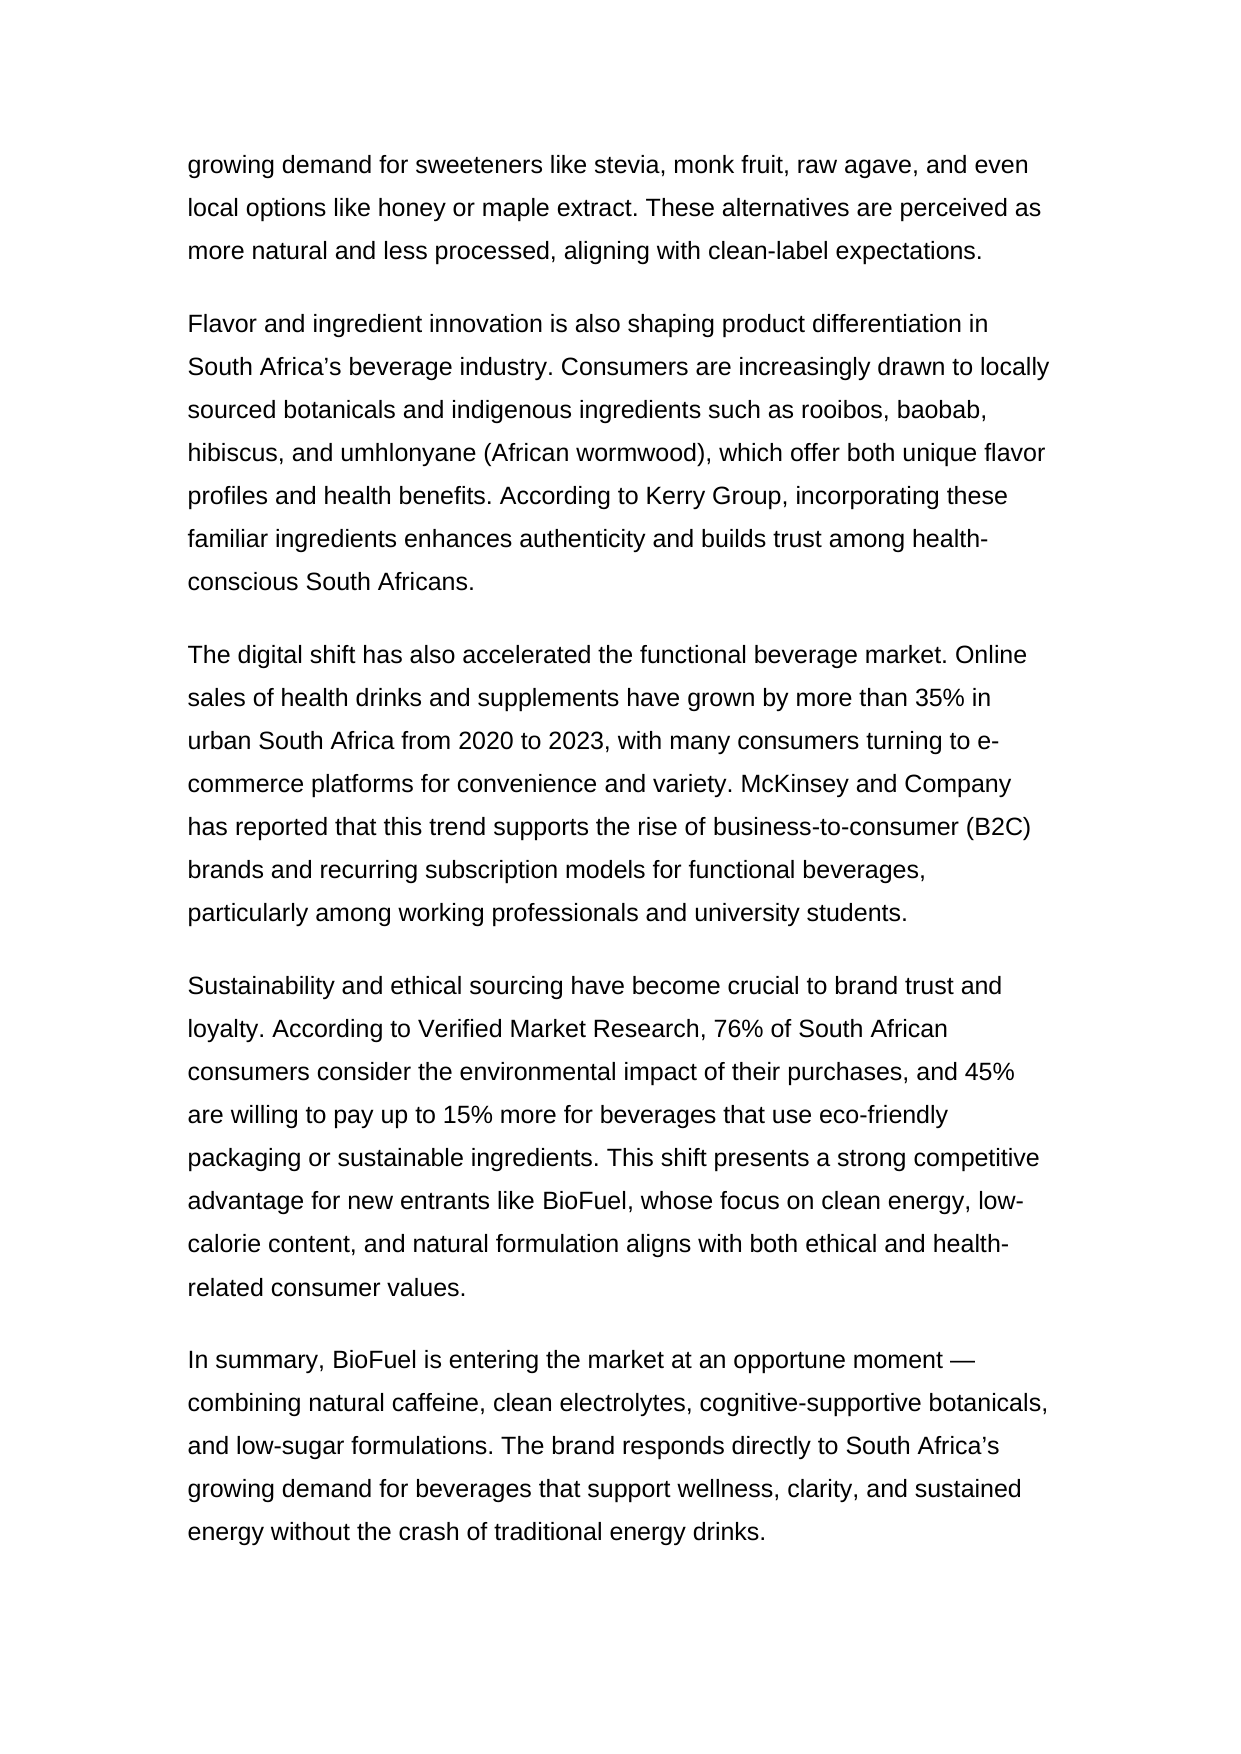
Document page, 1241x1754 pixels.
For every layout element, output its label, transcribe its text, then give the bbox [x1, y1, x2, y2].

text In summary, BioFuel is entering the market at an opportune moment — combining natural caffeine, clean electrolytes, cognitive-supportive botanicals, and low-sugar formulations. The brand responds directly to South Africa’s growing demand for beverages that support wellness, clarity, and sustained energy without the crash of traditional energy drinks. [187, 1345, 1053, 1546]
text Sustainability and ethical sourcing have become crucial to brand trust and loyalty. According to Verified Market Research, 76% of South African consumers consider the environmental impact of their purchases, and 45% are willing to pay up to 15% more for beverages that use eco-friendly packaging or sustainable ingredients. This shift presents a strong competitive advantage for new entrants like BioFuel, whose focus on clean energy, low-calorie content, and natural formulation aligns with both ethical and health-related consumer values. [187, 971, 1053, 1301]
text The digital shift has also accelerated the functional beverage market. Online sales of health drinks and supplements have grown by more than 35% in urban South Africa from 2020 to 2023, with many consumers turning to e-commerce platforms for convenience and variety. McKinsey and Company has reported that this trend supports the rise of business-to-consumer (B2C) brands and recurring subscription models for functional beverages, particularly among working professionals and university students. [187, 639, 1053, 927]
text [187, 150, 1053, 265]
text Flavor and ingredient innovation is also shaping product differentiation in South Africa’s beverage industry. Consumers are increasingly drawn to locally sourced botanicals and indigenous ingredients such as rooibos, baobab, hibiscus, and umhlonyane (African wormwood), which offer both unique flavor profiles and health benefits. According to Kerry Group, incorporating these familiar ingredients enhances authenticity and builds trust among health-conscious South Africans. [187, 308, 1053, 596]
